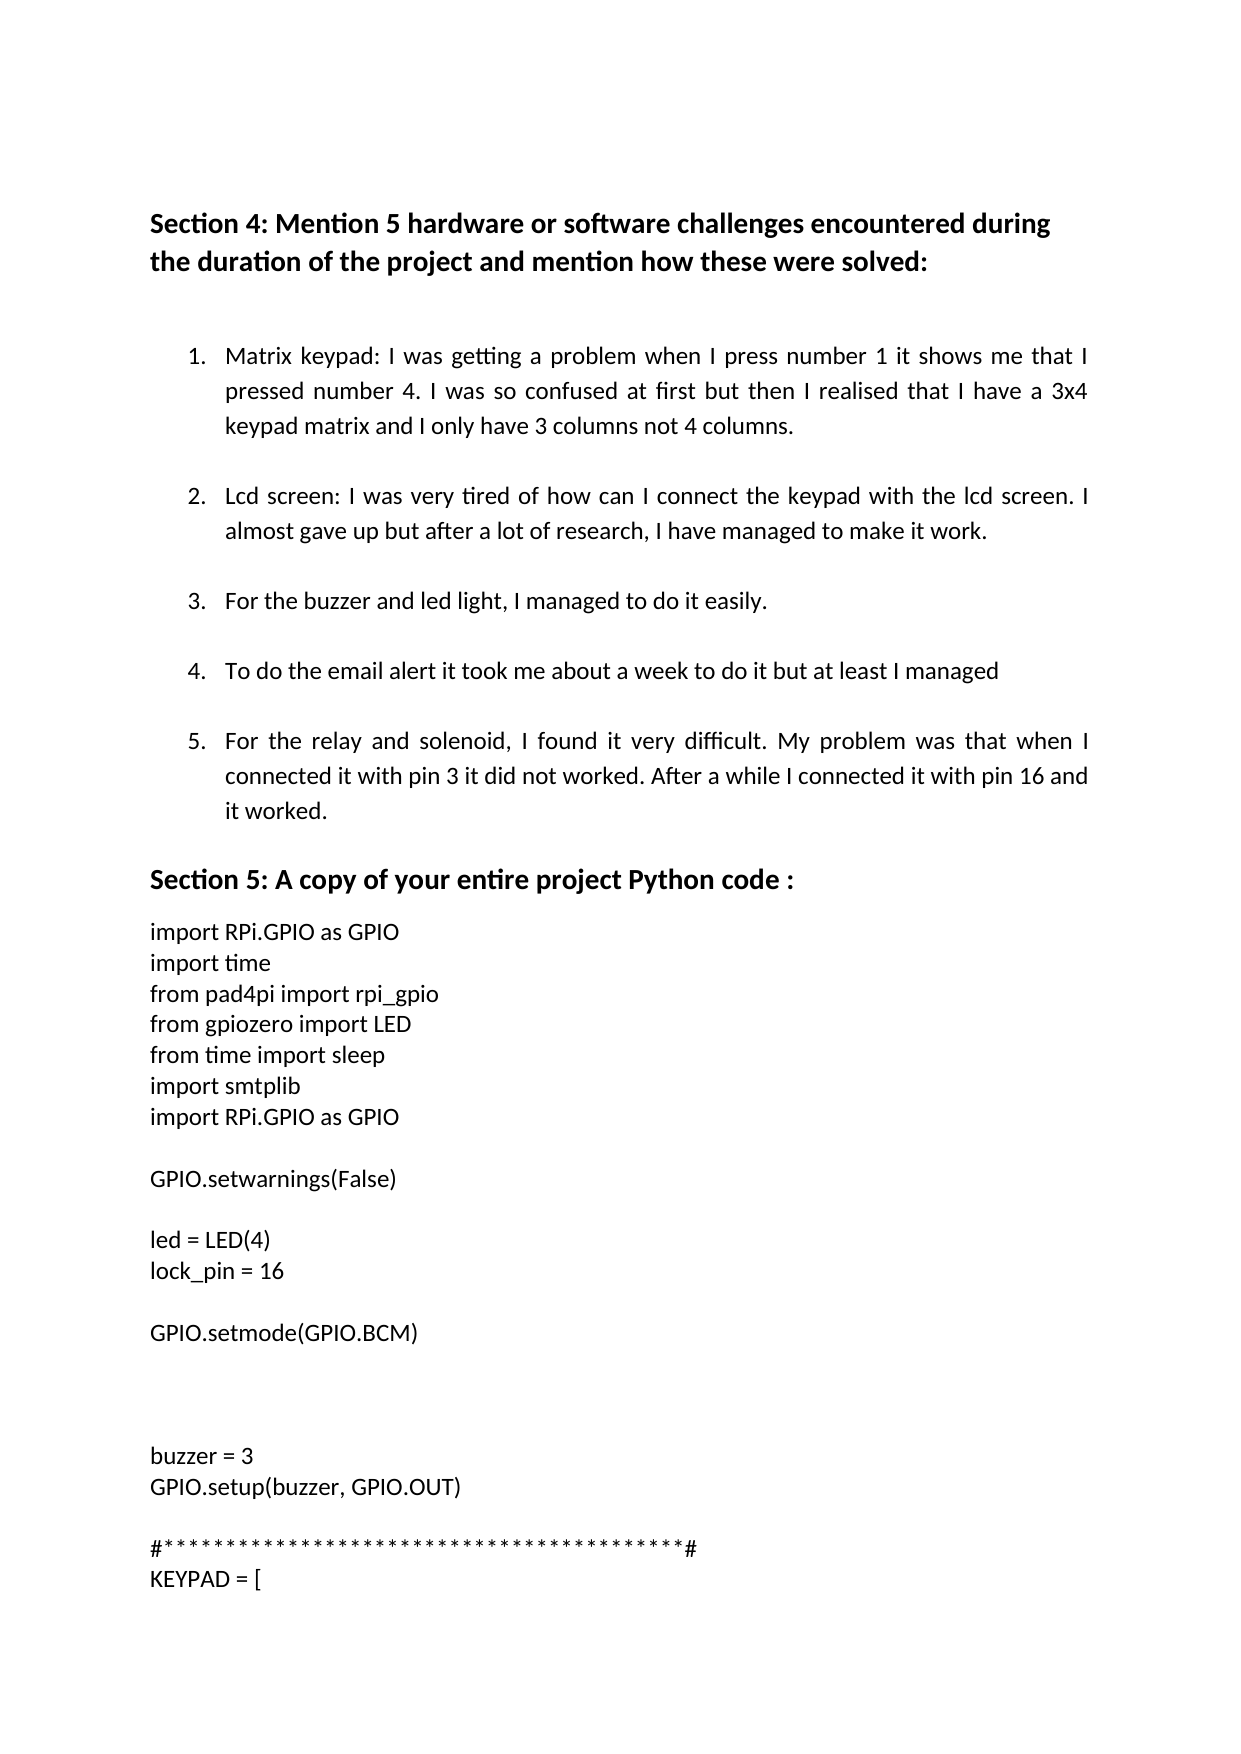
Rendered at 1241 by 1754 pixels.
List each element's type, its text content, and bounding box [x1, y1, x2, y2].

text import time [150, 947, 1090, 977]
text KEYPAD = [ [150, 1564, 1090, 1594]
text import RPi.GPIO as GPIO [150, 1101, 1090, 1132]
text from time import sleep [150, 1039, 1090, 1070]
list For the relay and solenoid, I found it very difficult. My problem was that when I connected it with pin 3 it did not worked. After a while I connected it with pin 16 and it worked. [187, 725, 1090, 825]
list To do the email alert it took me about a week to do it but at least I managed [187, 655, 1090, 685]
text lock_pin = 16 [150, 1255, 1090, 1286]
text led = LED(4) [150, 1224, 1090, 1255]
list Lcd screen: I was very tired of how can I connect the keypad with the lcd screen. I almost gave up but after a lot of research, I have managed to make it work. [187, 480, 1090, 545]
text #******************************************# [150, 1533, 1090, 1563]
text GPIO.setup(buzzer, GPIO.OUT) [150, 1471, 1090, 1502]
text from gpiozero import LED [150, 1009, 1090, 1039]
text Section 5: A copy of your entire project Python code : [150, 861, 1090, 897]
text from pad4pi import rpi_gpio [150, 978, 1090, 1008]
text GPIO.setmode(GPIO.BCM) [150, 1317, 1090, 1347]
text import smtplib [150, 1070, 1090, 1101]
text buzzer = 3 [150, 1440, 1090, 1471]
text Section 4: Mention 5 hardware or software challenges encountered during the duration of the project and mention how these were solved: [150, 205, 1090, 279]
text import RPi.GPIO as GPIO [150, 916, 1090, 947]
list For the buzzer and led light, I managed to do it easily. [187, 585, 1090, 615]
list Matrix keypad: I was getting a problem when I press number 1 it shows me that I pressed number 4. I was so confused at first but then I realised that I have a 3x4 keypad matrix and I only have 3 columns not 4 columns. [187, 340, 1090, 440]
text GPIO.setwarnings(False) [150, 1163, 1090, 1193]
